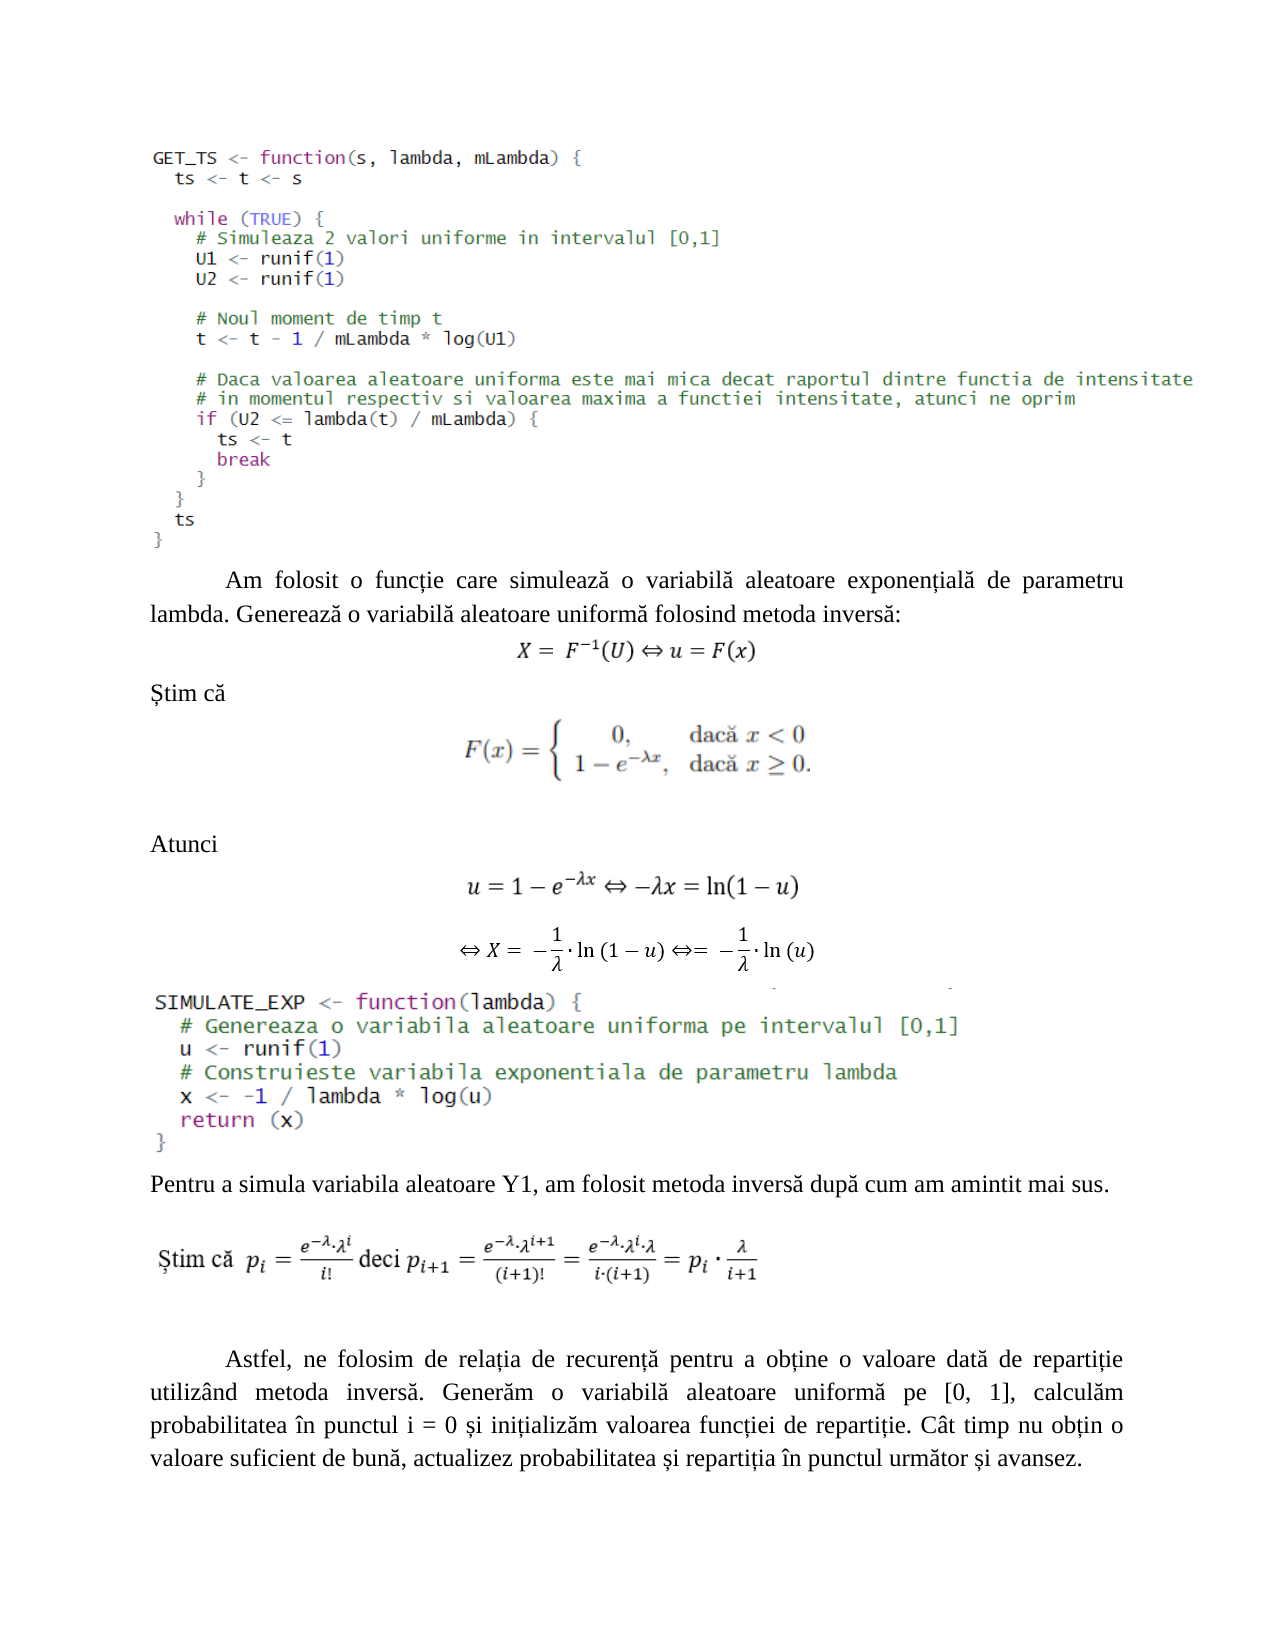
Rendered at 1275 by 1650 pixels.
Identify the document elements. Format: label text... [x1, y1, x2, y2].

picture [465, 710, 810, 793]
text Am folosit o funcție care simulează o variabilă aleatoare exponențială de parametru lambda. Generează o variabilă aleatoare uniformă folosind metoda inversă: [150, 566, 1125, 627]
text Pentru a simula variabila aleatoare Y1, am folosit metoda inversă după cum am amintit mai sus. [150, 1169, 1125, 1198]
picture [150, 150, 1214, 562]
picture [455, 919, 820, 985]
picture [467, 862, 808, 916]
text Știm că [150, 678, 1125, 706]
text Astfel, ne folosim de relația de recurență pentru a obține o valoare dată de repartiție utilizând metoda inversă. Generăm o variabilă aleatoare uniformă pe [0, 1], calculăm probabilitatea în punctul i = 0 și inițializăm valoarea funcției de repartiție. Cât timp nu obțin o valoare suficient de bună, actualizez probabilitatea și repartiția în punctul următor și avansez. [150, 1344, 1125, 1472]
picture [150, 988, 984, 1166]
picture [515, 631, 760, 674]
text Atunci [150, 829, 1125, 858]
picture [150, 1222, 760, 1284]
